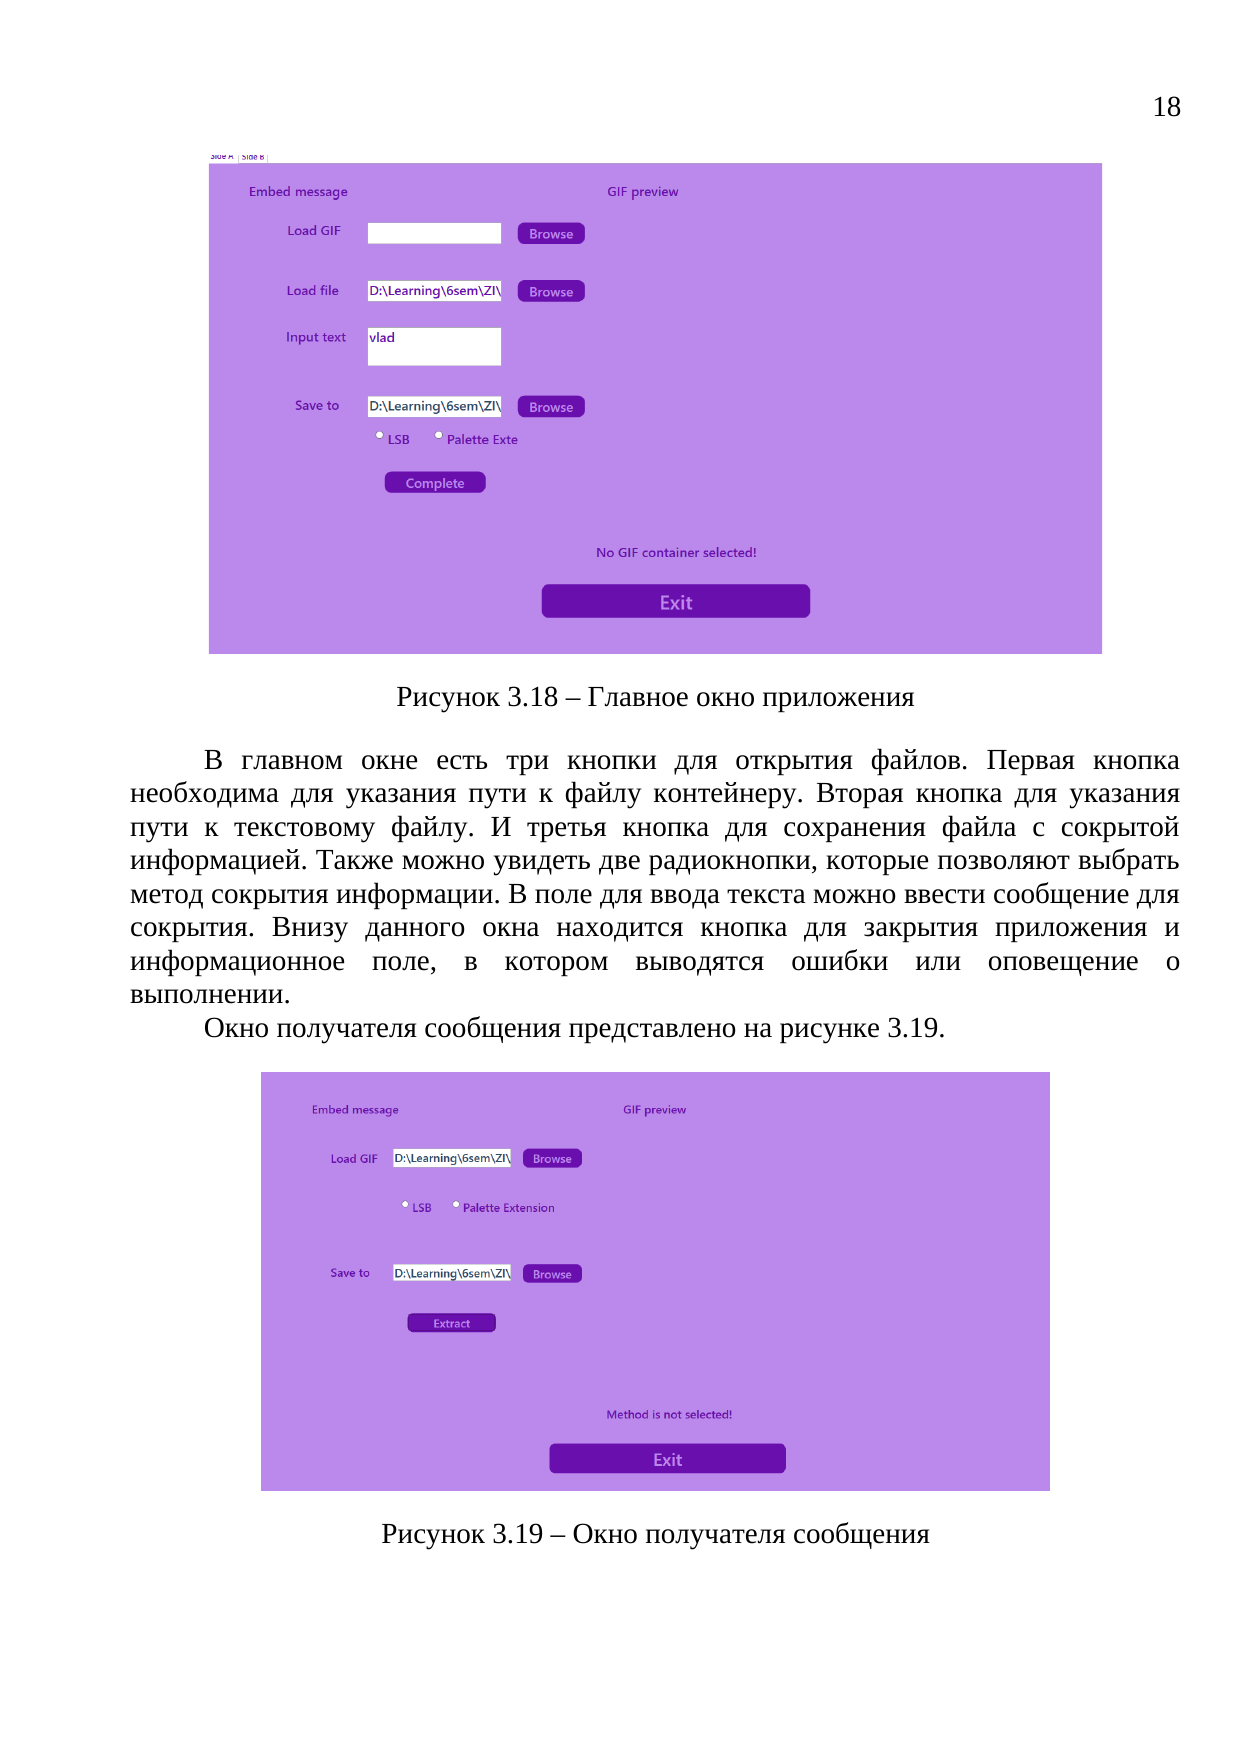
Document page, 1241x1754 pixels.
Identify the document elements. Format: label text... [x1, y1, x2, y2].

picture [208, 155, 1103, 654]
text В главном окне есть три кнопки для открытия файлов. Первая кнопка необходима для указания пути к файлу контейнеру. Вторая кнопка для указания пути к текстовому файлу. И третья кнопка для сохранения файла с сокрытой информацией. Также можно увидеть две радиокнопки, которые позволяют выбрать метод сокрытия информации. В поле для ввода текста можно ввести сообщение для сокрытия. Внизу данного окна находится кнопка для закрытия приложения и информационное поле, в котором выводятся ошибки или оповещение о выполнении. [130, 742, 1181, 1010]
text Окно получателя сообщения представлено на рисунке 3.19. [130, 1010, 1181, 1044]
text Рисунок 3.19 – Окно получателя сообщения [130, 1516, 1181, 1549]
text Рисунок 3.18 – Главное окно приложения [130, 679, 1181, 713]
picture [261, 1072, 1050, 1491]
